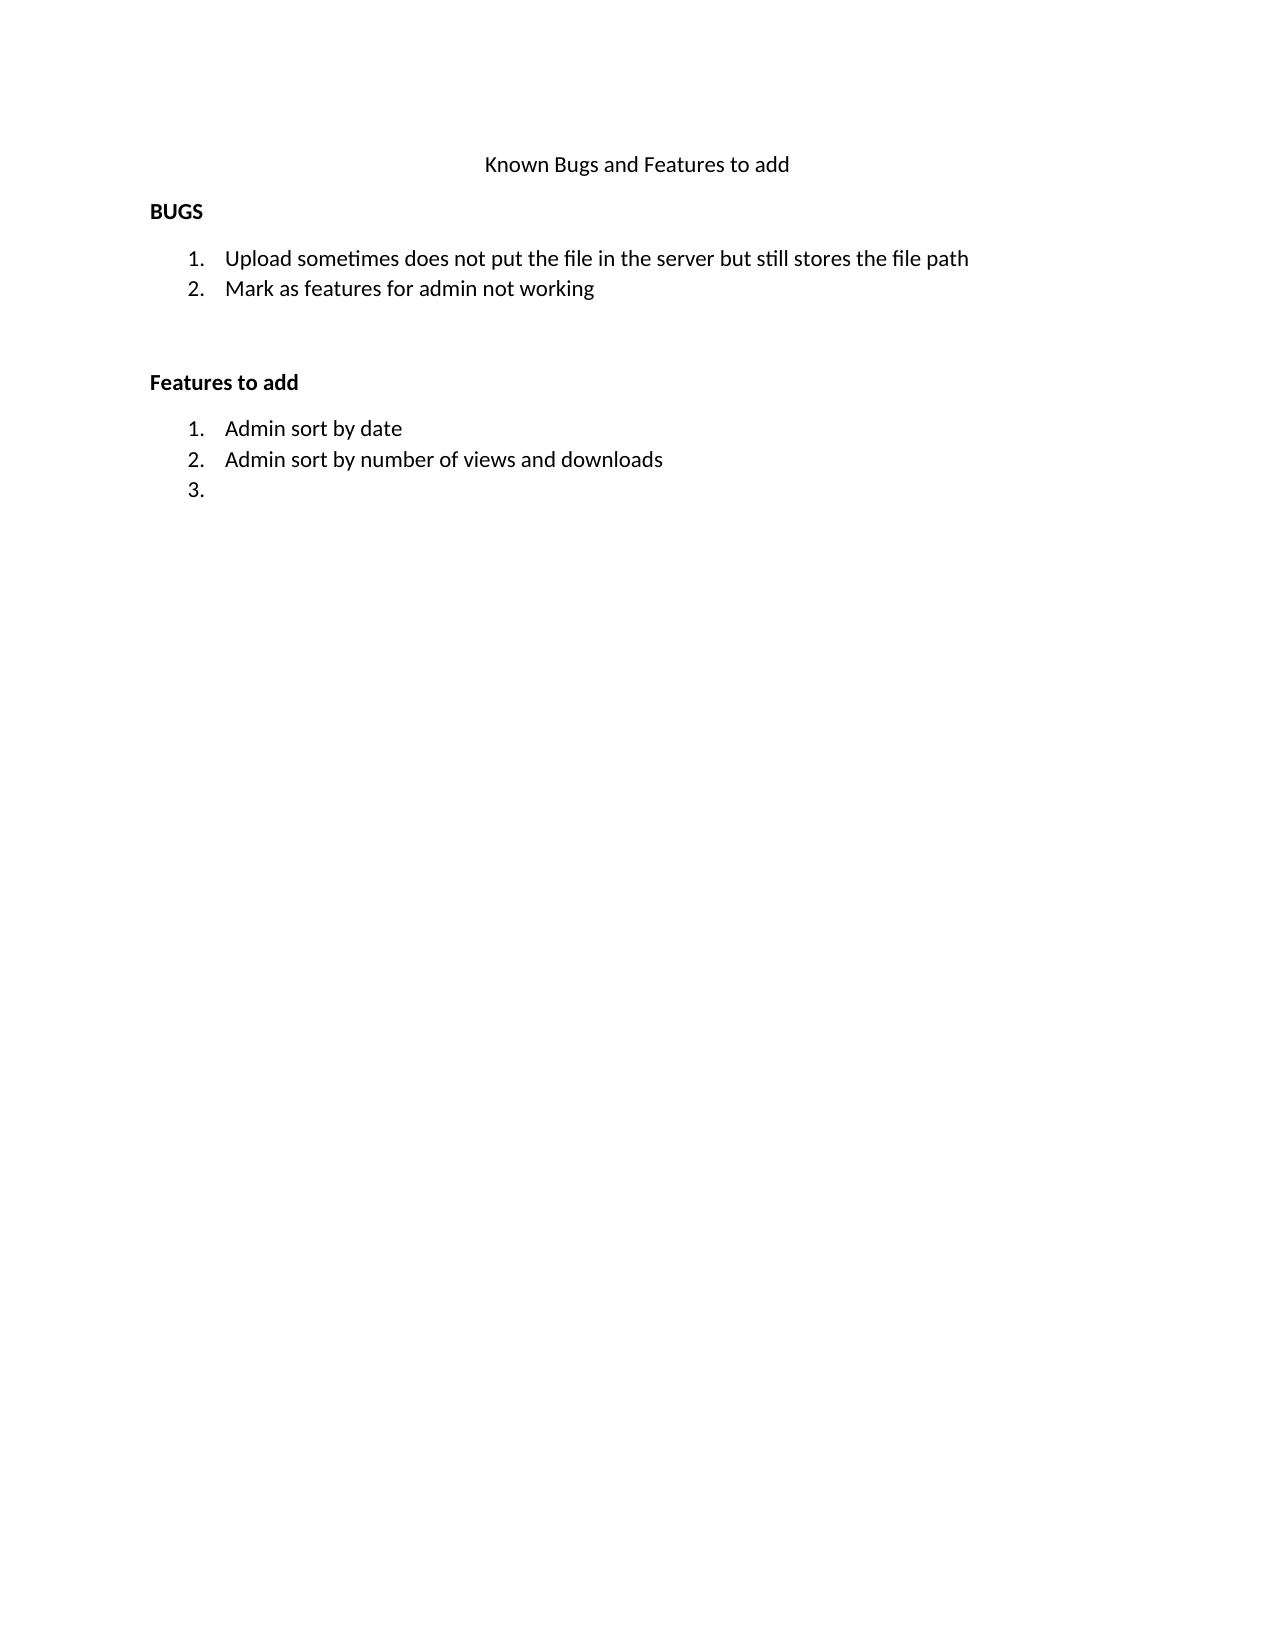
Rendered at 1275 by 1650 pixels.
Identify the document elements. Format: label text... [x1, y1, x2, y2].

list Admin sort by date [187, 414, 1125, 443]
text Known Bugs and Features to add [150, 150, 1125, 178]
list Upload sometimes does not put the file in the server but still stores the file path [187, 244, 1125, 272]
list Admin sort by number of views and downloads [187, 445, 1125, 473]
text Features to add [150, 368, 1125, 396]
text BUGS [150, 197, 1125, 225]
list Mark as features for admin not working [187, 274, 1125, 302]
